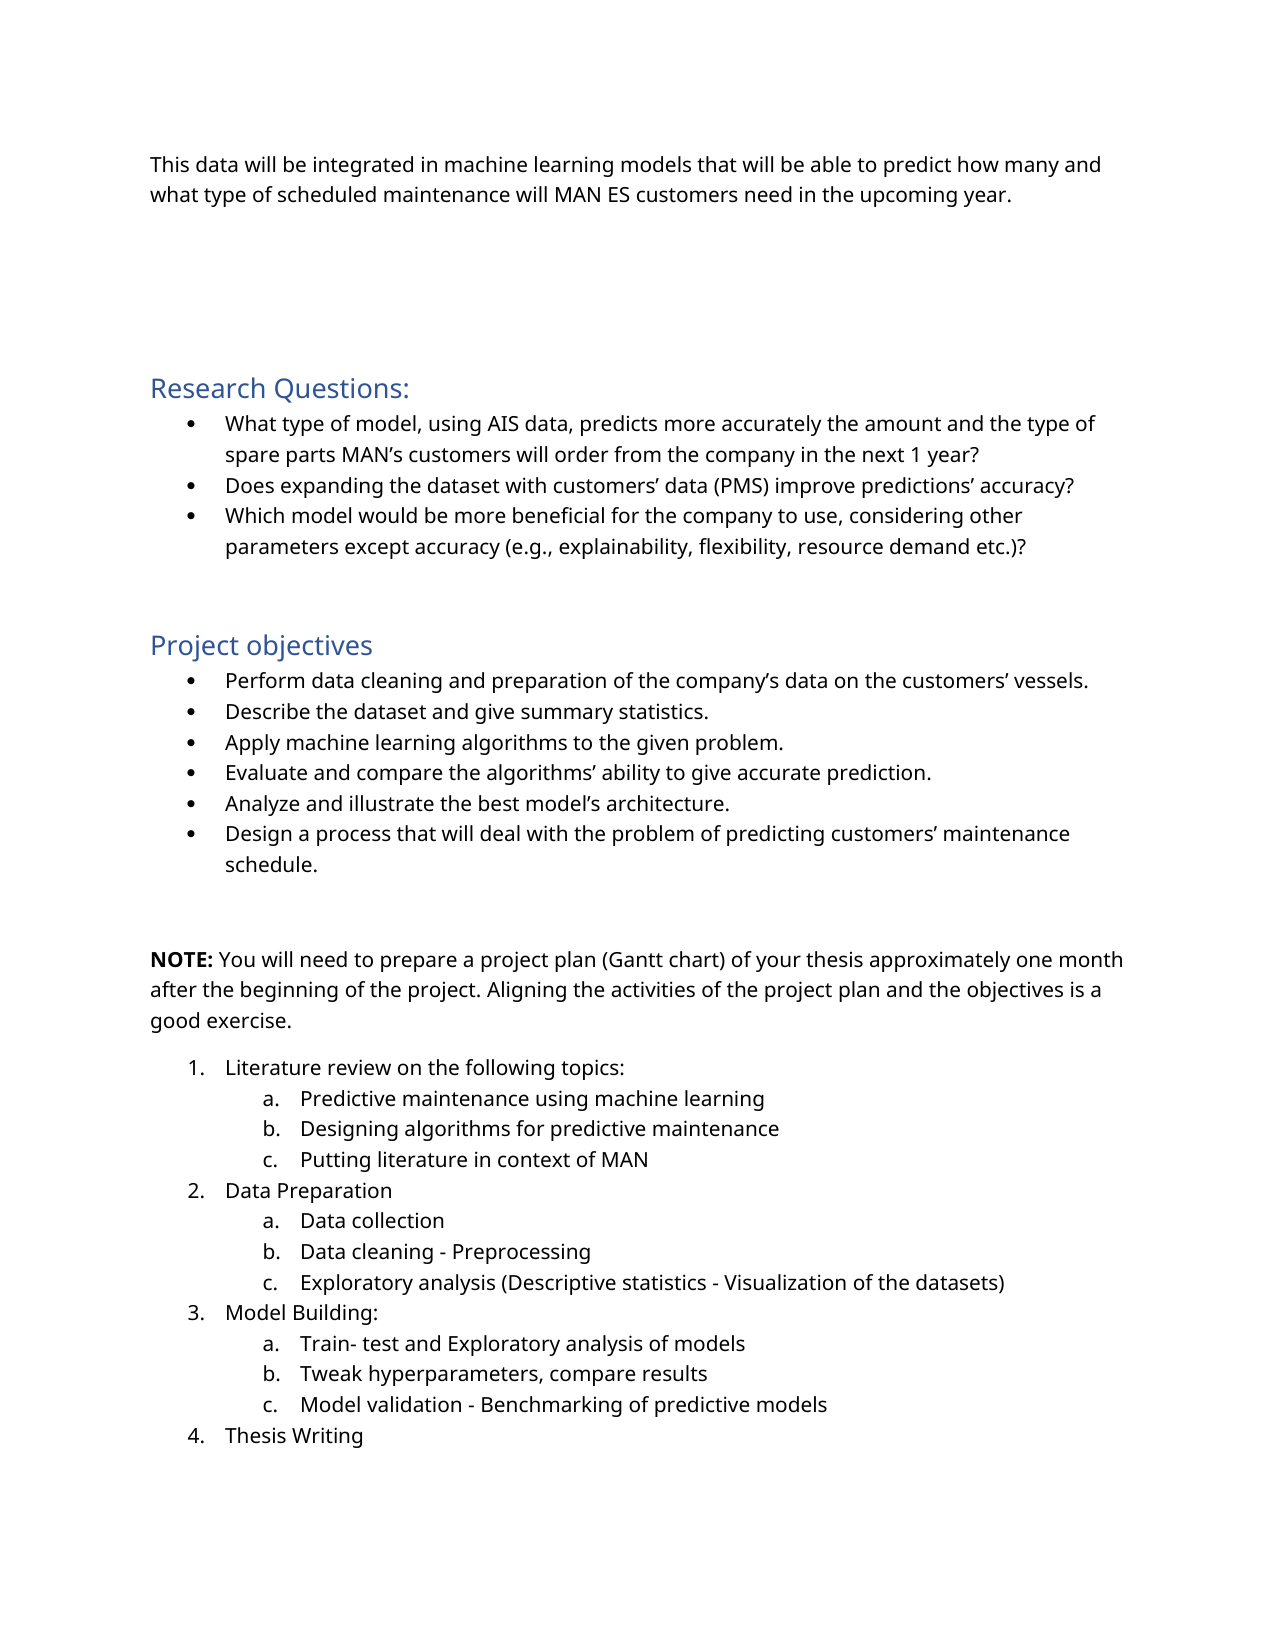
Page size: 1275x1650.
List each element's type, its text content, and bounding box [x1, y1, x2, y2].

list Train- test and Exploratory analysis of models [262, 1329, 1125, 1357]
list Exploratory analysis (Descriptive statistics - Visualization of the datasets) [262, 1268, 1125, 1296]
list Thesis Writing [187, 1421, 1125, 1449]
list What type of model, using AIS data, predicts more accurately the amount and the type of spare parts MAN’s customers will order from the company in the next 1 year? [187, 409, 1125, 469]
list Which model would be more beneficial for the company to use, considering other parameters except accuracy (e.g., explainability, flexibility, resource demand etc.)? [187, 501, 1125, 561]
list Predictive maintenance using machine learning [262, 1084, 1125, 1112]
list Design a process that will deal with the problem of predicting customers’ maintenance schedule. [187, 819, 1125, 879]
list Evaluate and compare the algorithms’ ability to give accurate prediction. [187, 758, 1125, 787]
list Apply machine learning algorithms to the given problem. [187, 728, 1125, 756]
text NOTE: You will need to prepare a project plan (Gantt chart) of your thesis approximately one month after the beginning of the project. Aligning the activities of the project plan and the objectives is a good exercise. [150, 945, 1125, 1034]
list Describe the dataset and give summary statistics. [187, 697, 1125, 726]
list Putting literature in context of MAN [262, 1145, 1125, 1174]
list Designing algorithms for predictive maintenance [262, 1114, 1125, 1143]
subtitle Project objectives [150, 627, 1125, 663]
list Data cleaning - Preprocessing [262, 1237, 1125, 1266]
list Tweak hyperparameters, compare results [262, 1359, 1125, 1388]
list Perform data cleaning and preparation of the company’s data on the customers’ vessels. [187, 666, 1125, 695]
list Does expanding the dataset with customers’ data (PMS) improve predictions’ accuracy? [187, 471, 1125, 499]
list Analyze and illustrate the best model’s architecture. [187, 789, 1125, 817]
list Model Building: [187, 1298, 1125, 1327]
list Data collection [262, 1206, 1125, 1235]
list Model validation - Benchmarking of predictive models [262, 1390, 1125, 1419]
list Data Preparation [187, 1176, 1125, 1204]
subtitle Research Questions: [150, 370, 1125, 407]
text This data will be integrated in machine learning models that will be able to predict how many and what type of scheduled maintenance will MAN ES customers need in the upcoming year. [150, 150, 1125, 209]
list Literature review on the following topics: [187, 1053, 1125, 1082]
